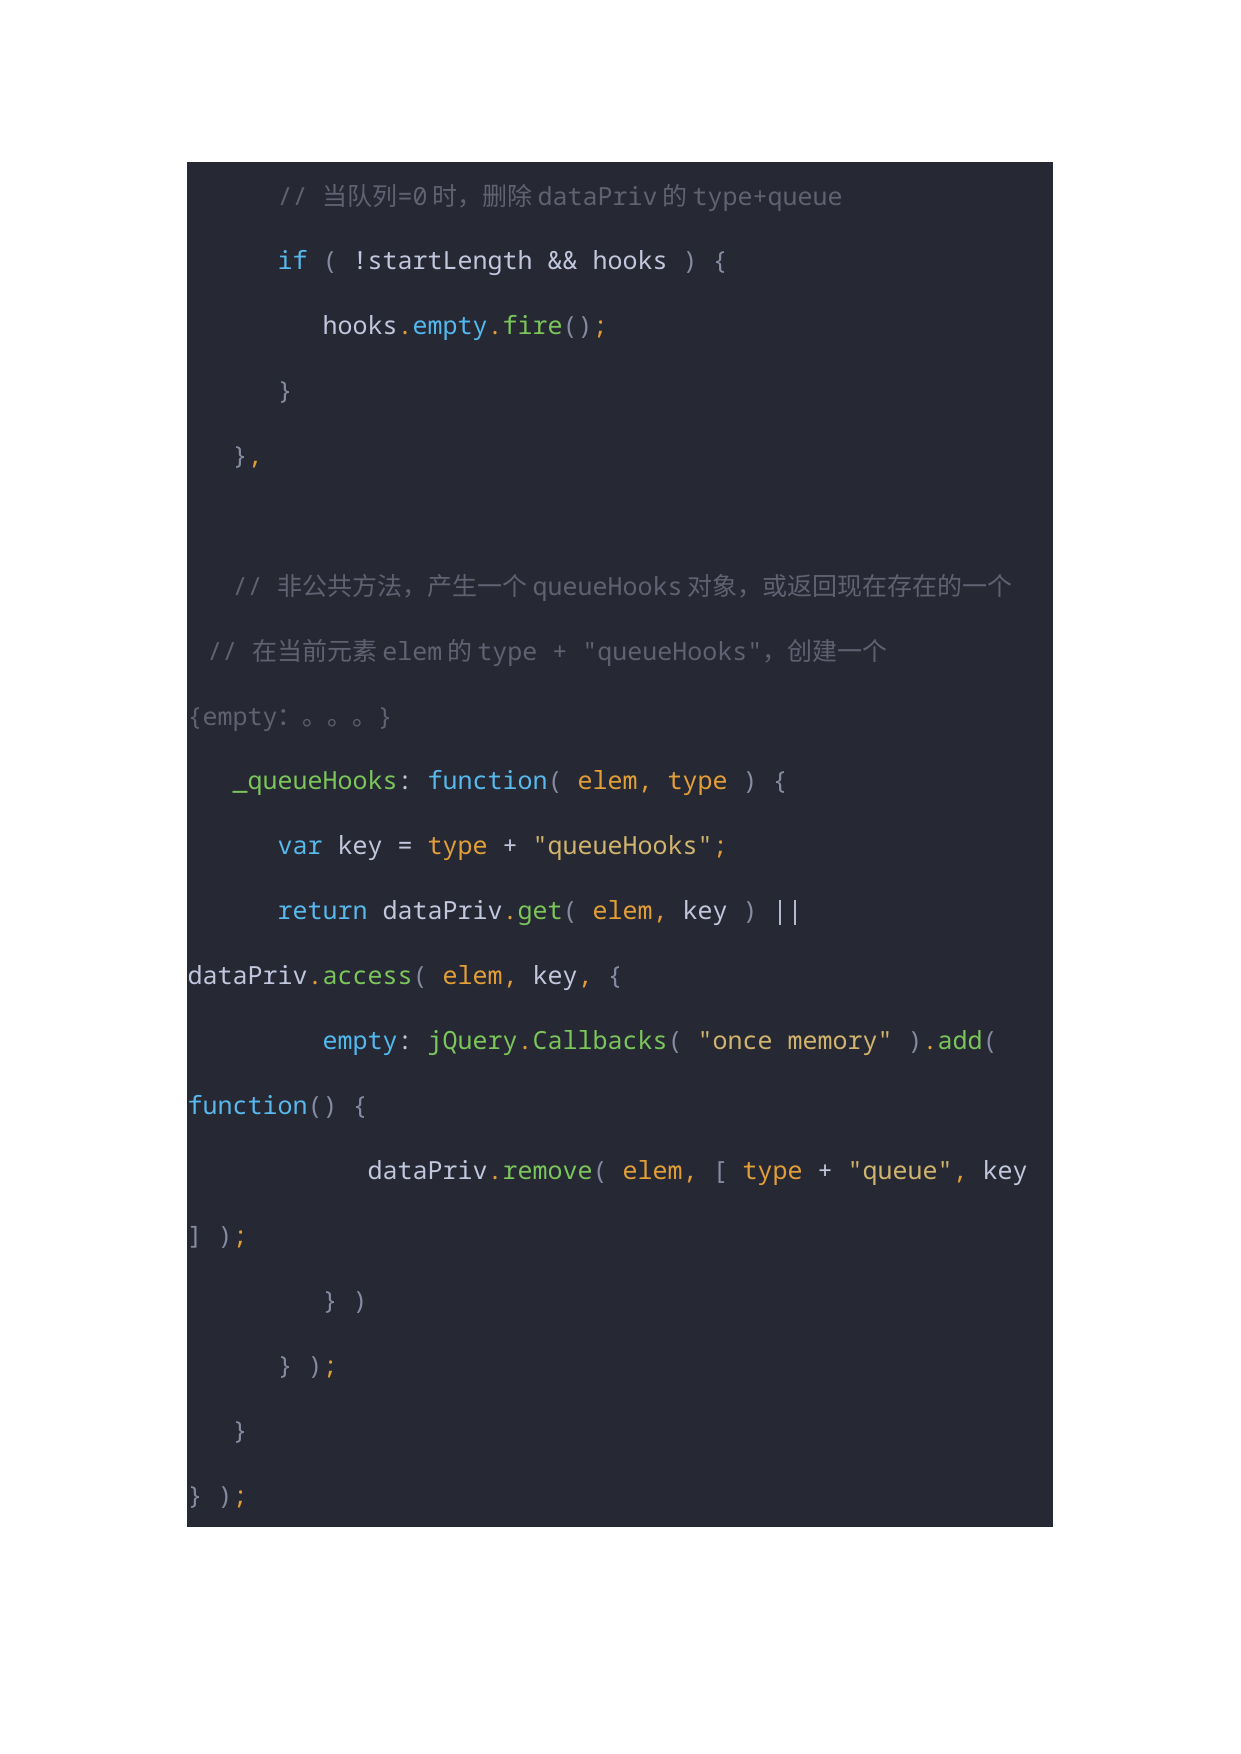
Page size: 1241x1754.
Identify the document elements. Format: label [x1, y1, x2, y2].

text [187, 162, 1053, 1527]
